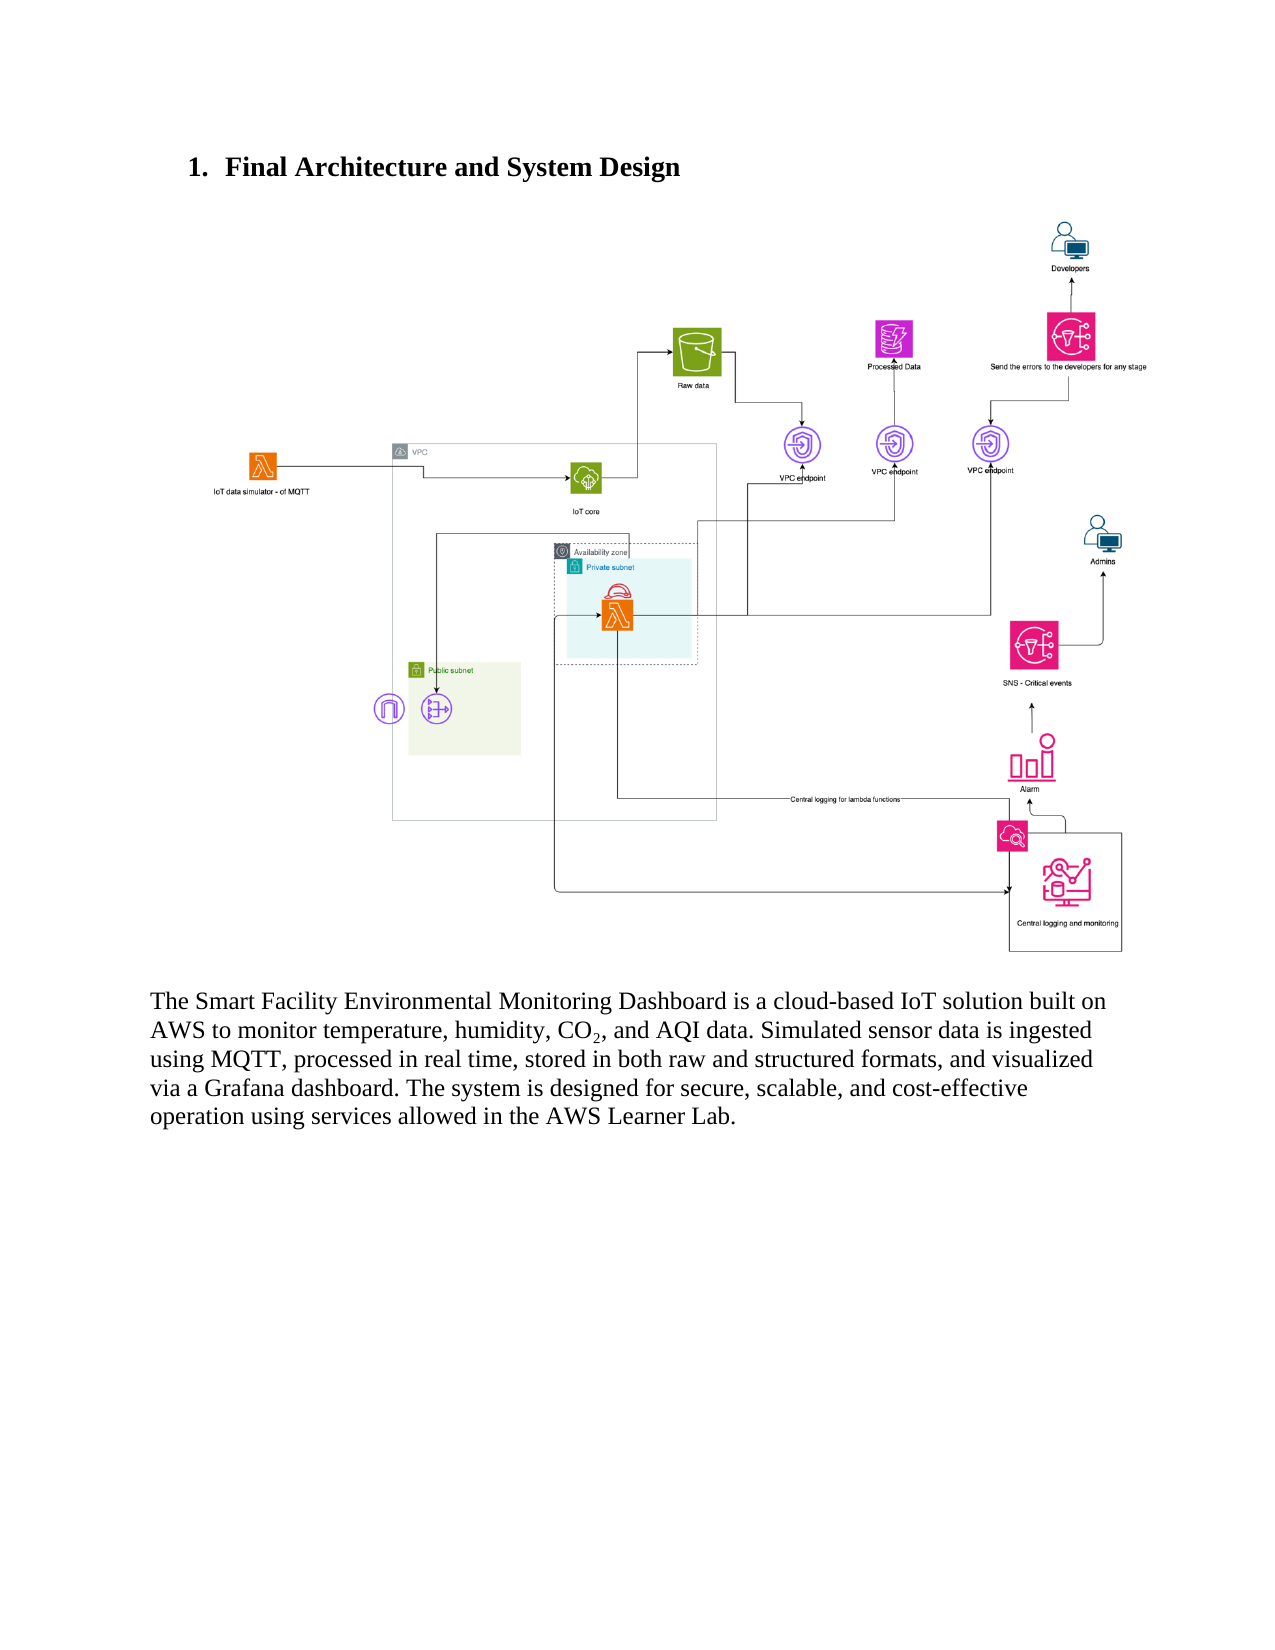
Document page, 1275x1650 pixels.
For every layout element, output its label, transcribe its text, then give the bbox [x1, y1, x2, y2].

picture [187, 211, 1163, 958]
list Final Architecture and System Design [187, 150, 1125, 182]
text The Smart Facility Environmental Monitoring Dashboard is a cloud-based IoT solution built on AWS to monitor temperature, humidity, CO₂, and AQI data. Simulated sensor data is ingested using MQTT, processed in real time, stored in both raw and structured formats, and visualized via a Grafana dashboard. The system is designed for secure, scalable, and cost-effective operation using services allowed in the AWS Learner Lab. [150, 986, 1125, 1130]
